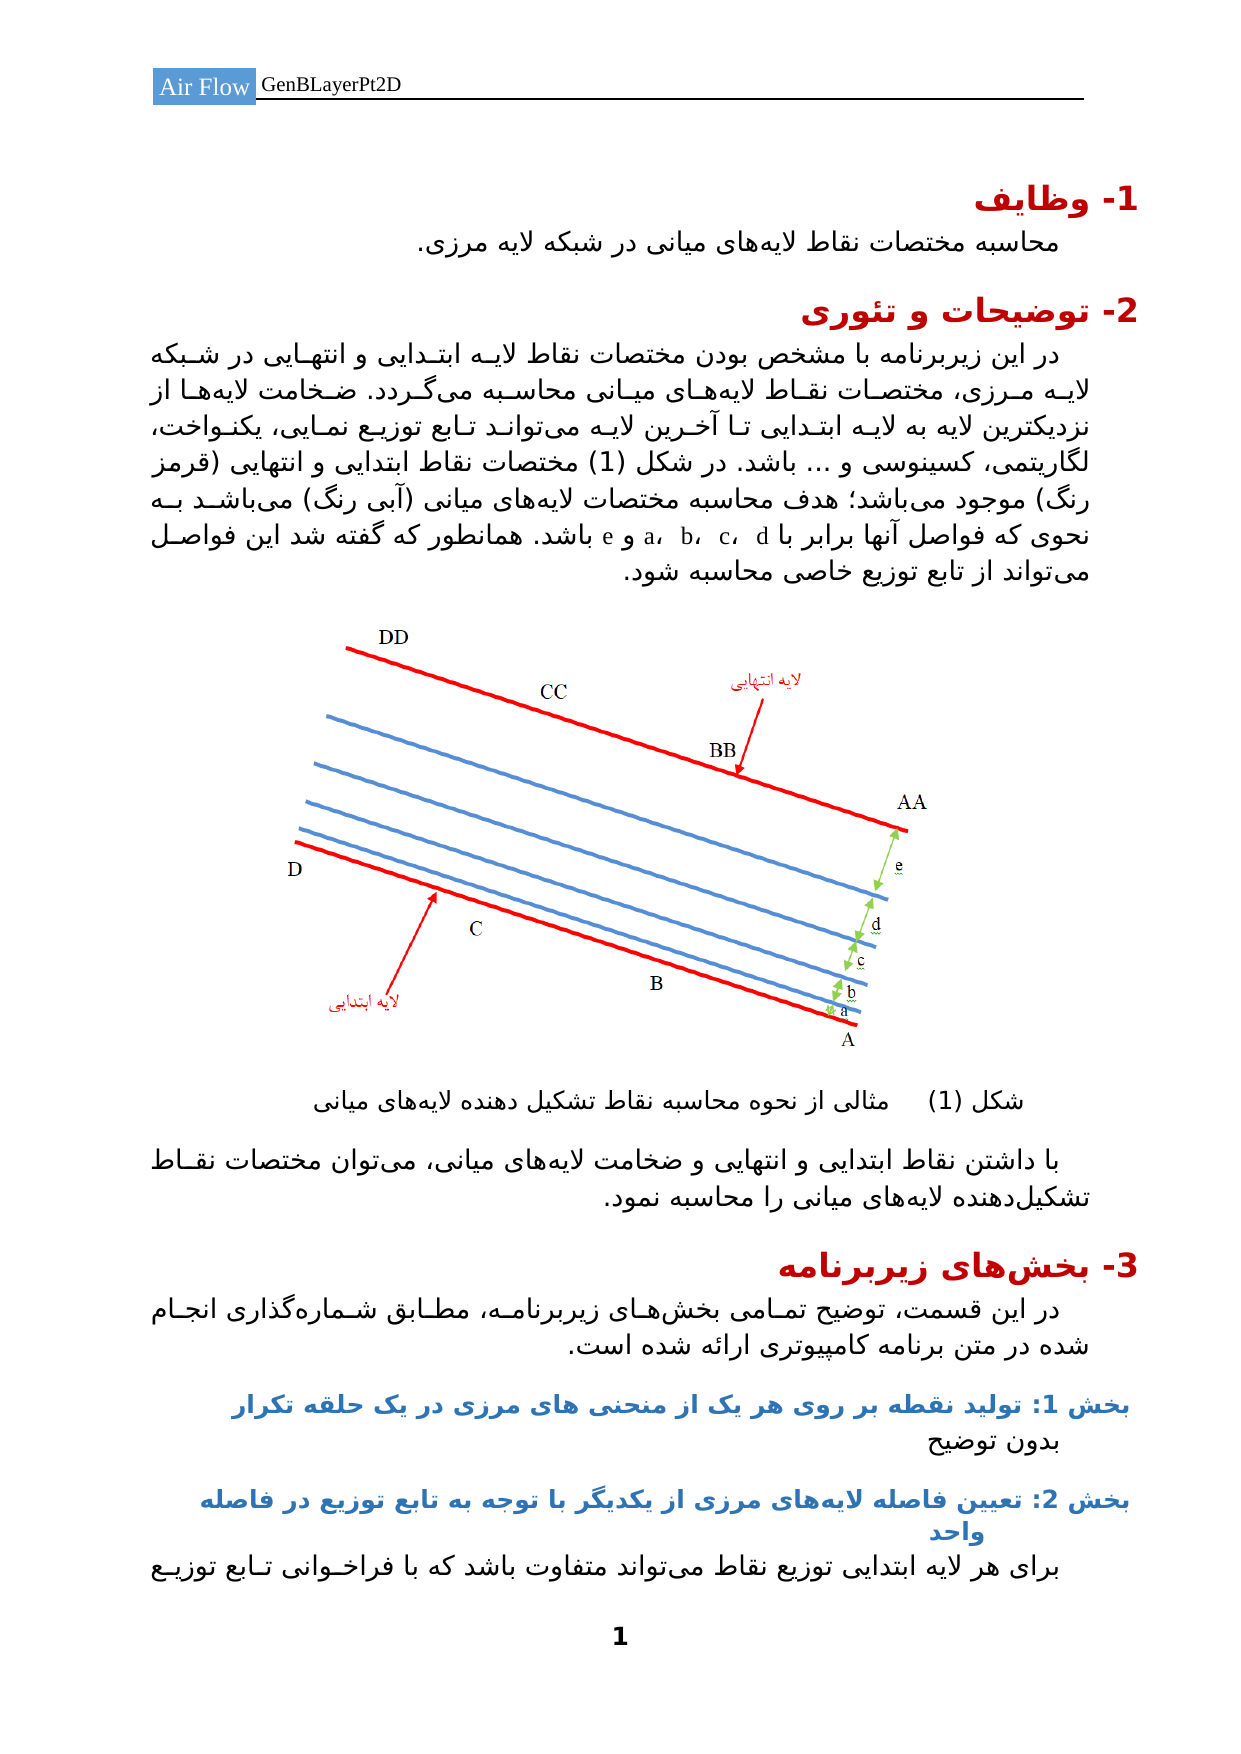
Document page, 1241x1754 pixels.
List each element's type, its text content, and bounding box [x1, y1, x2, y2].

text بخش‌های زیربرنامه [150, 1246, 1090, 1285]
picture [276, 616, 934, 1057]
text در این قسمت، توضیح تمامی بخش‌های زیربرنامه، مطابق شماره‌گذاری انجام شده در متن برنامه کامپیوتری ارائه شده است. [150, 1293, 1090, 1361]
text توضیحات و تئوری [150, 291, 1090, 330]
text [150, 1550, 1090, 1582]
text مثالی از نحوه محاسبه نقاط تشکیل دهنده لایه‌های میانی [150, 1086, 1090, 1115]
text بدون توضیح [150, 1424, 1090, 1456]
text وظایف [150, 179, 1090, 218]
text محاسبه مختصات نقاط لایه‌های میانی در شبکه لایه مرزی. [150, 226, 1090, 257]
text تولید نقطه بر روی هر یک از منحنی های مرزی در یک حلقه تکرار [150, 1390, 1023, 1419]
text در این زیربرنامه با مشخص بودن مختصات نقاط لایه ابتدایی و انتهایی در شبکه لایه مرزی، مختصات نقاط لایه‌های میانی محاسبه می‌گردد. ضخامت لایه‌ها از نزدیکترین لایه به لایه ابتدایی تا آخرین لایه می‌تواند تابع توزیع نمایی، یکنواخت، لگاریتمی، کسینوسی و ... باشد. در ‏شکل (1) مختصات نقاط ابتدایی و انتهایی (قرمز رنگ) موجود می‌باشد؛ هدف محاسبه مختصات لایه‌های میانی (آبی رنگ) می‌باشد به نحوی که فواصل آنها برابر با a، b، c، d و e باشد. همانطور که گفته شد این فواصل می‌‌تواند از تابع توزیع خاصی محاسبه شود. [150, 338, 1090, 587]
text با داشتن نقاط ابتدایی و انتهایی و ضخامت لایه‌های میانی، می‌توان مختصات نقاط تشکیل‌دهنده لایه‌های میانی را محاسبه نمود. [150, 1144, 1090, 1212]
text تعیین فاصله لایه‌های مرزی از یکدیگر با توجه به تابع توزیع در فاصله واحد [150, 1485, 1023, 1546]
